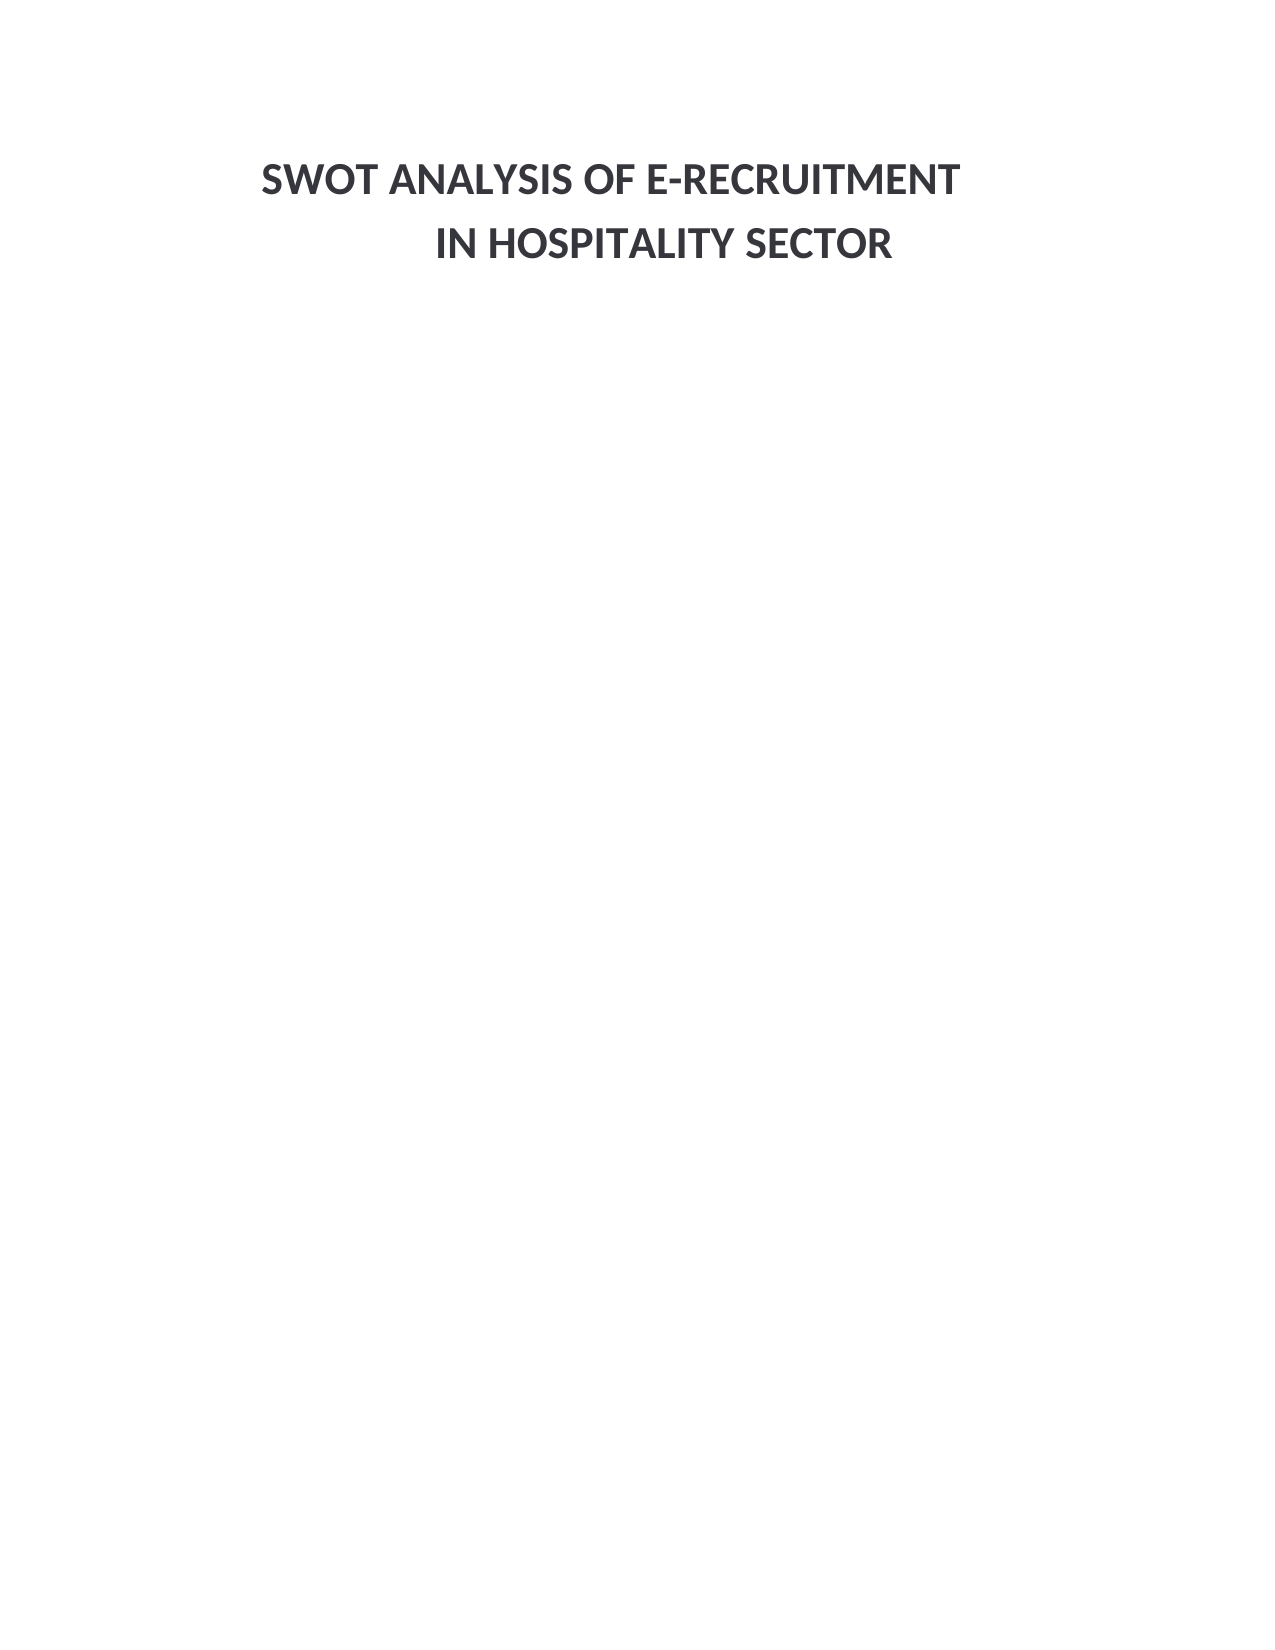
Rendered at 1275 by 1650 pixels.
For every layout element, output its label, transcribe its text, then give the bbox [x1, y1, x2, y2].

title SWOT ANALYSIS OF E-RECRUITMENT IN HOSPITALITY SECTOR [261, 150, 1013, 270]
